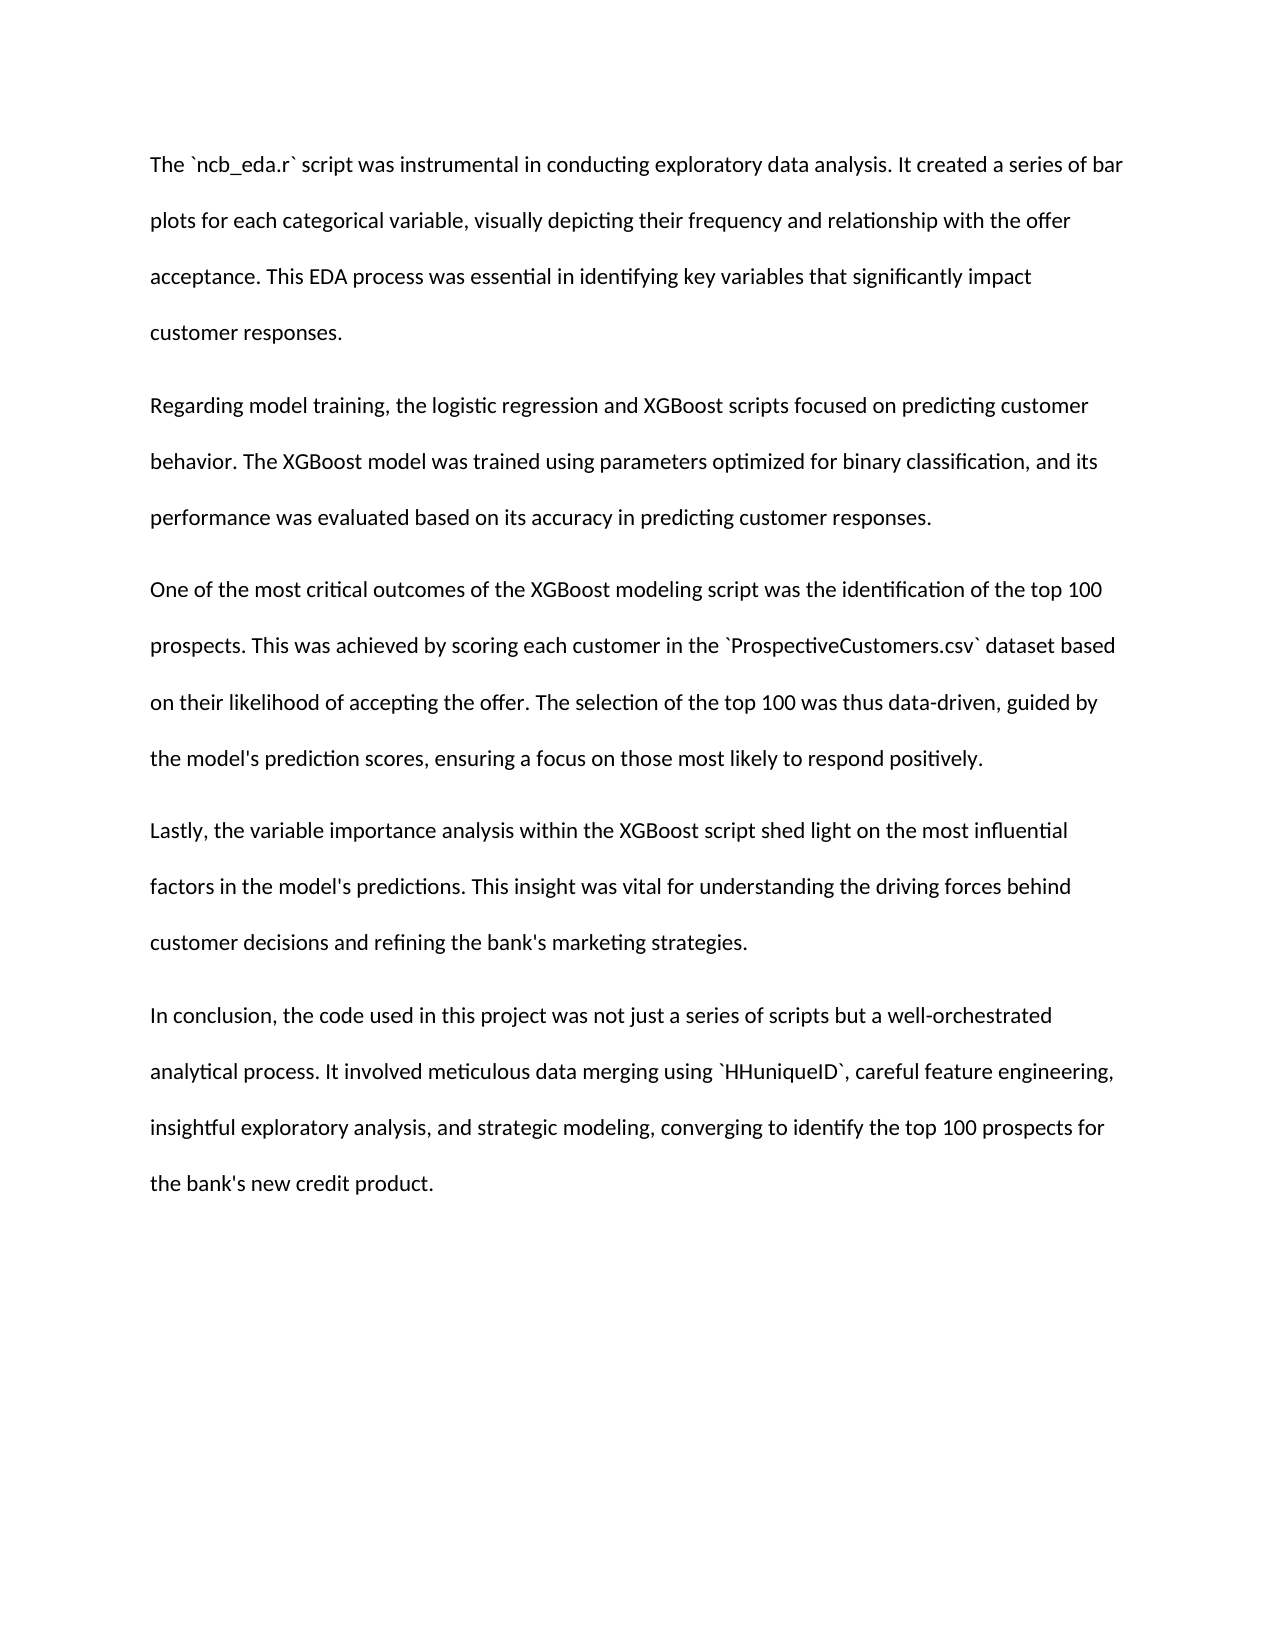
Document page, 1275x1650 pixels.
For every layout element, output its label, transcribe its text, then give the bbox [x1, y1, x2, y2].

text Lastly, the variable importance analysis within the XGBoost script shed light on the most influential factors in the model's predictions. This insight was vital for understanding the driving forces behind customer decisions and refining the bank's marketing strategies. [150, 816, 1125, 957]
text One of the most critical outcomes of the XGBoost modeling script was the identification of the top 100 prospects. This was achieved by scoring each customer in the `ProspectiveCustomers.csv` dataset based on their likelihood of accepting the offer. The selection of the top 100 was thus data-driven, guided by the model's prediction scores, ensuring a focus on those most likely to respond positively. [150, 576, 1125, 772]
text Regarding model training, the logistic regression and XGBoost scripts focused on predicting customer behavior. The XGBoost model was trained using parameters optimized for binary classification, and its performance was evaluated based on its accuracy in predicting customer responses. [150, 391, 1125, 531]
text The `ncb_eda.r` script was instrumental in conducting exploratory data analysis. It created a series of bar plots for each categorical variable, visually depicting their frequency and relationship with the offer acceptance. This EDA process was essential in identifying key variables that significantly impact customer responses. [150, 150, 1125, 346]
text In conclusion, the code used in this project was not just a series of scripts but a well-orchestrated analytical process. It involved meticulous data merging using `HHuniqueID`, careful feature engineering, insightful exploratory analysis, and strategic modeling, converging to identify the top 100 prospects for the bank's new credit product. [150, 1001, 1125, 1197]
